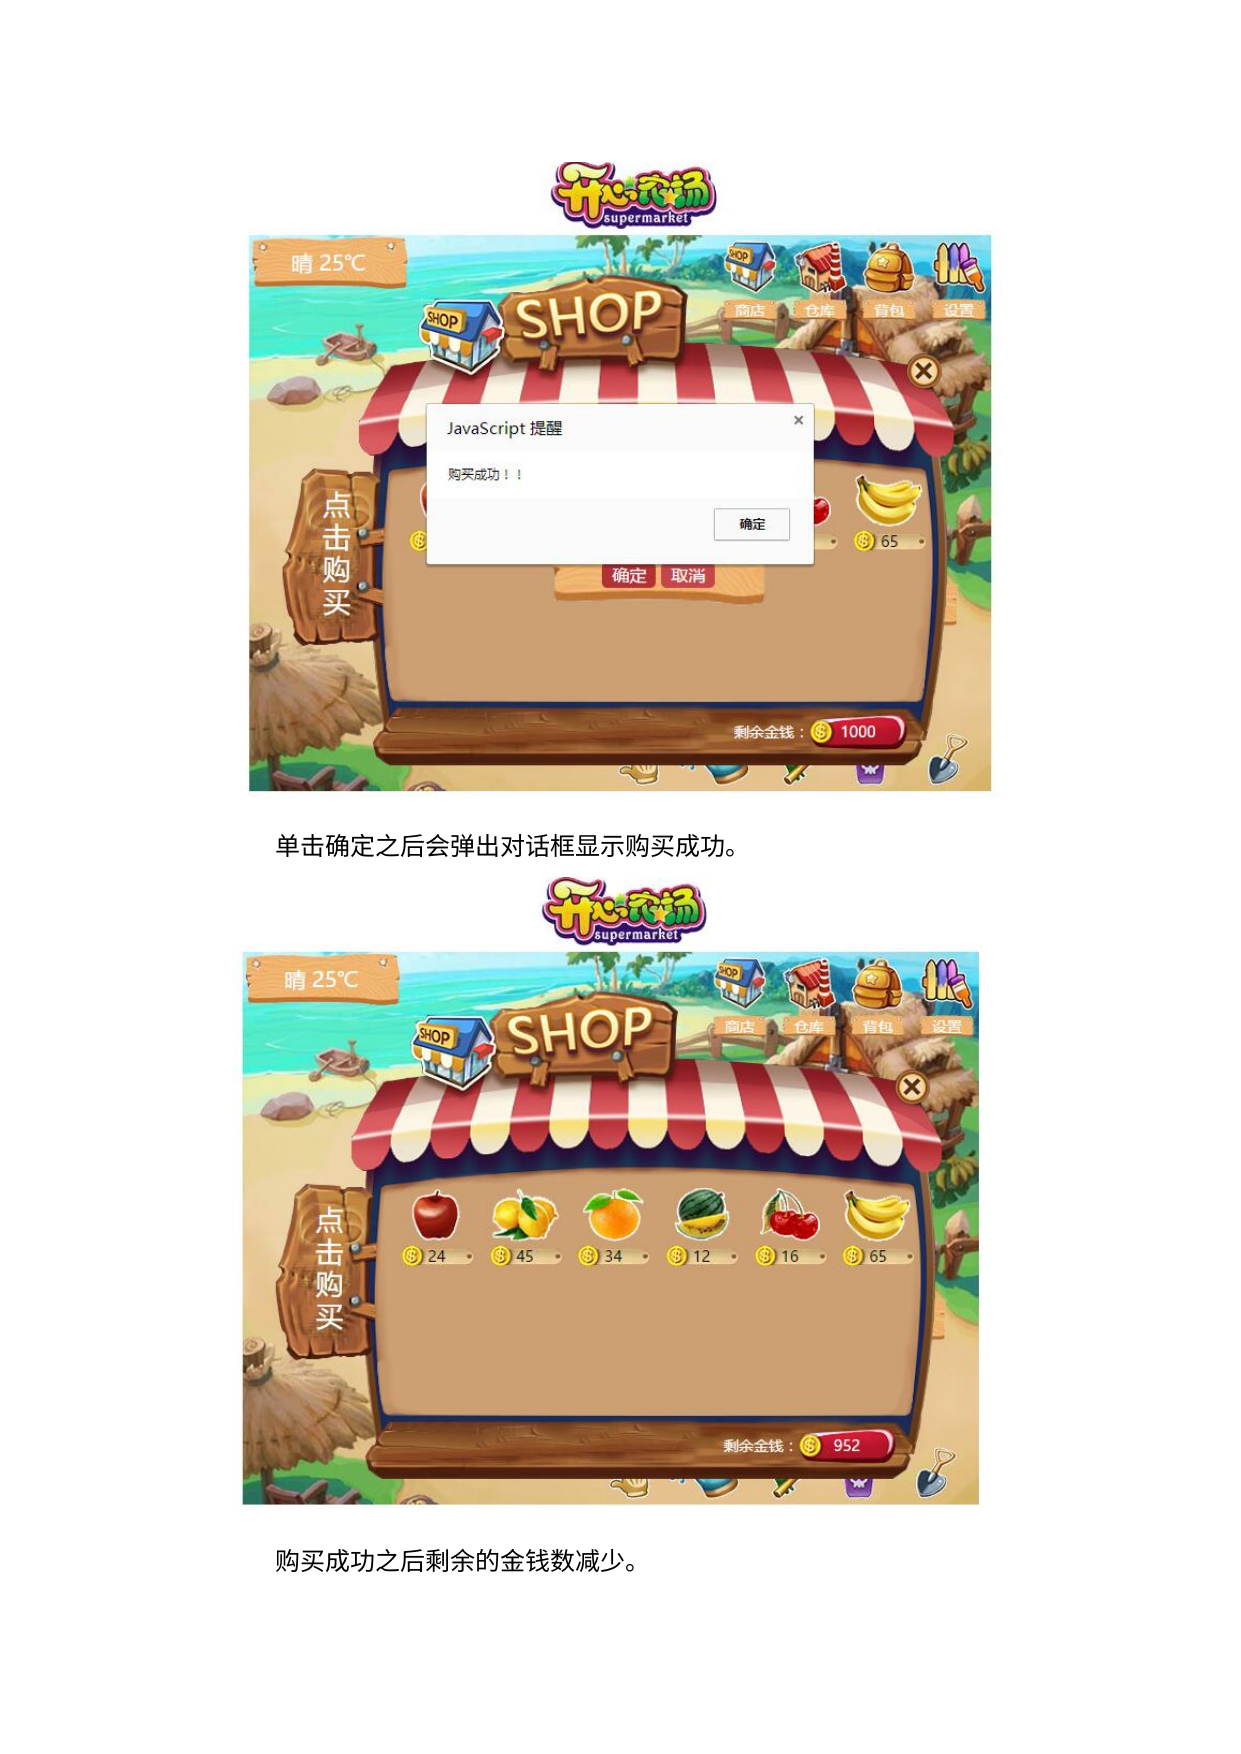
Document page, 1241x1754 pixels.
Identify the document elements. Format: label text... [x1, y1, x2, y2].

picture [231, 162, 1002, 803]
text 购买成功之后剩余的金钱数减少。 [187, 1527, 1053, 1592]
text 单击确定之后会弹出对话框显示购买成功。 [187, 812, 1053, 877]
picture [231, 877, 995, 1511]
